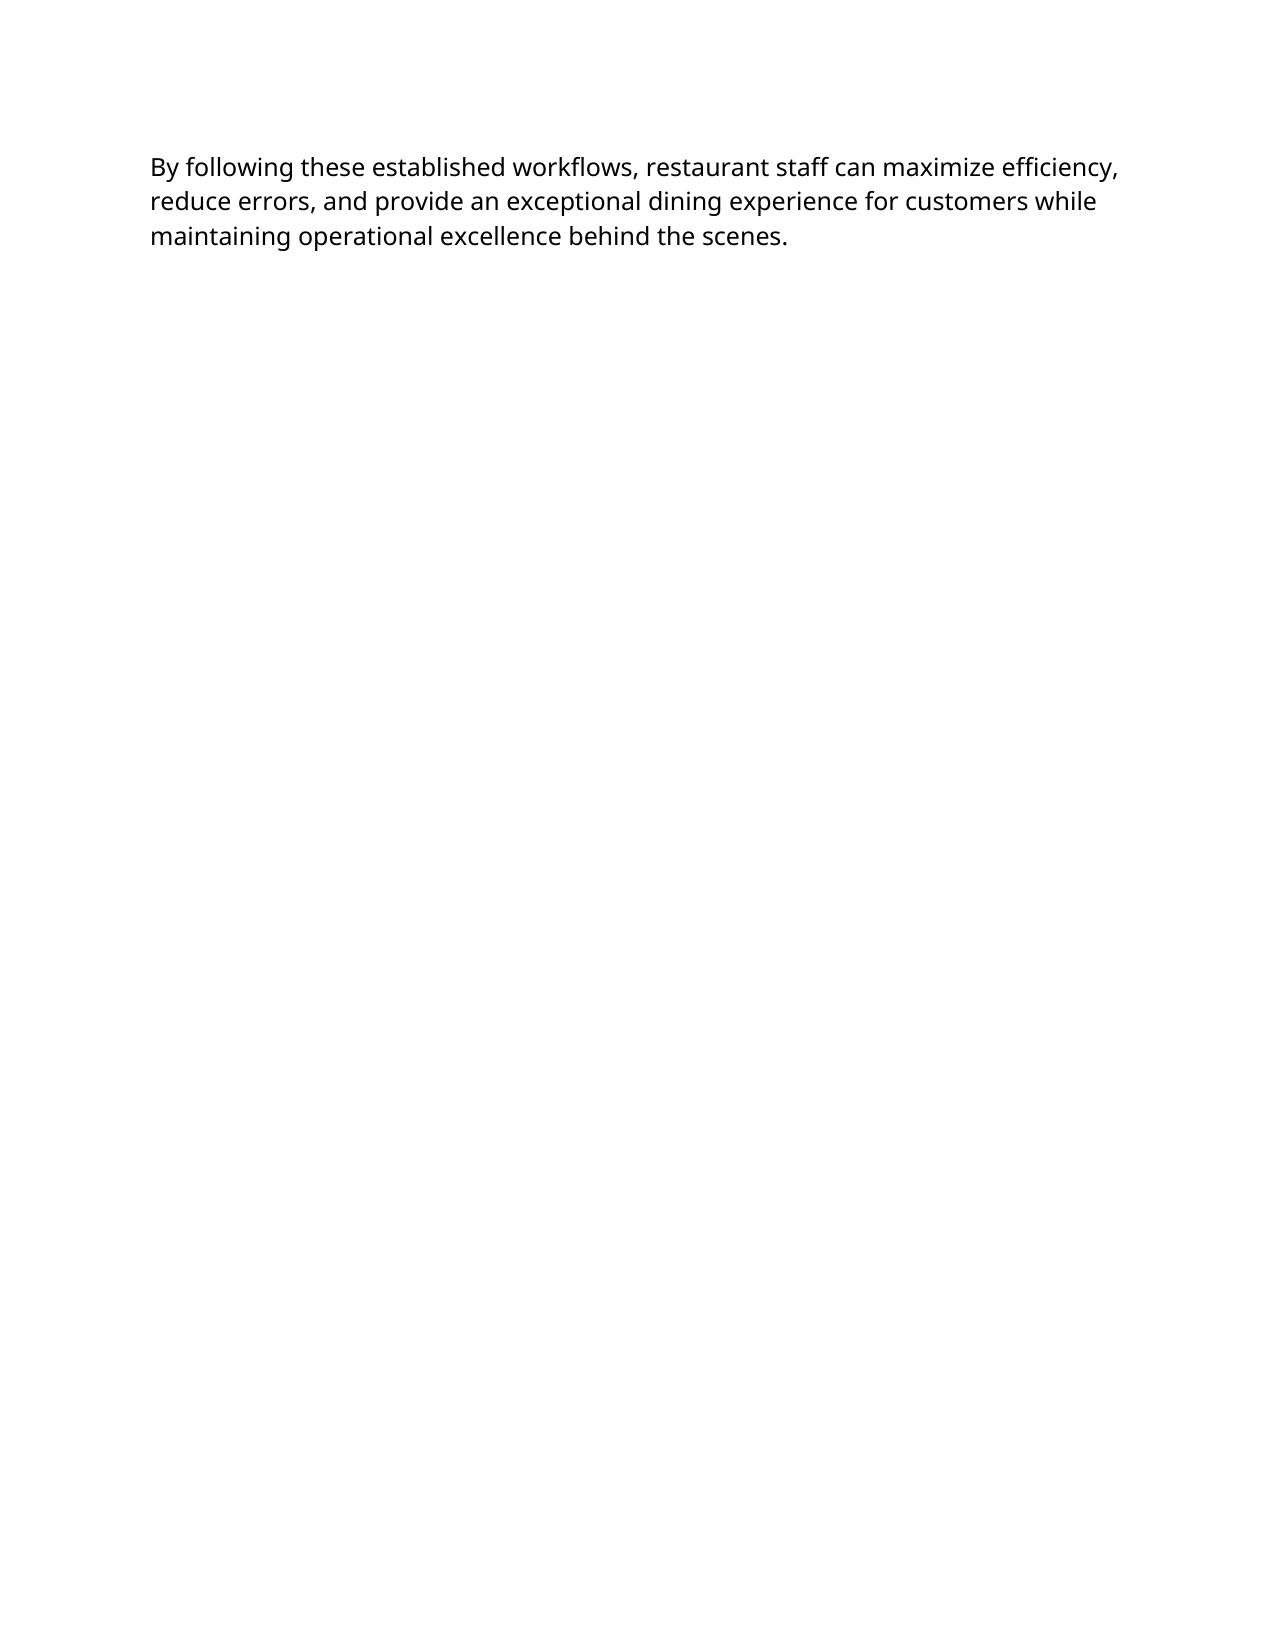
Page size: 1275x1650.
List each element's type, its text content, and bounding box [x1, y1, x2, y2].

text By following these established workflows, restaurant staff can maximize efficiency, reduce errors, and provide an exceptional dining experience for customers while maintaining operational excellence behind the scenes. [150, 150, 1125, 252]
